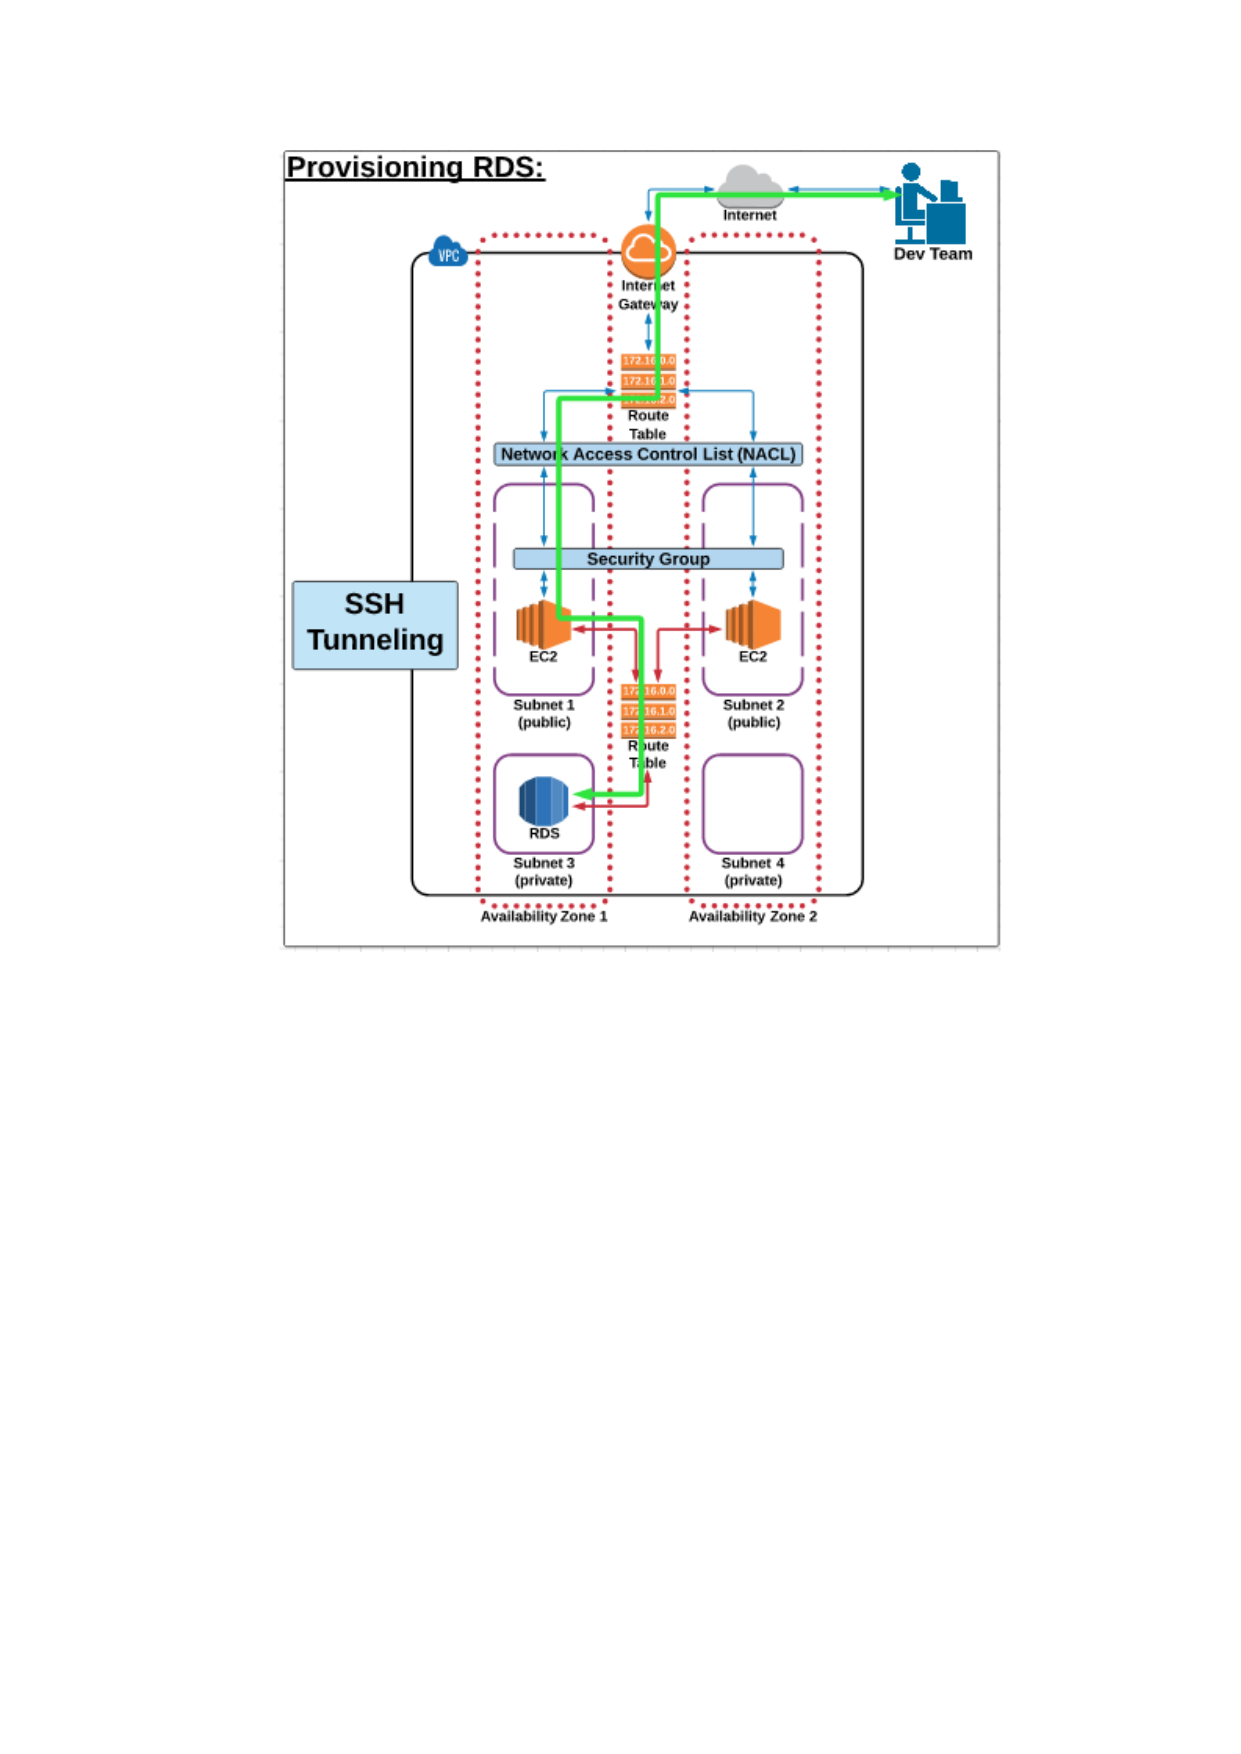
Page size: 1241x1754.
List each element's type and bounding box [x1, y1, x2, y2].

picture [279, 150, 1002, 952]
